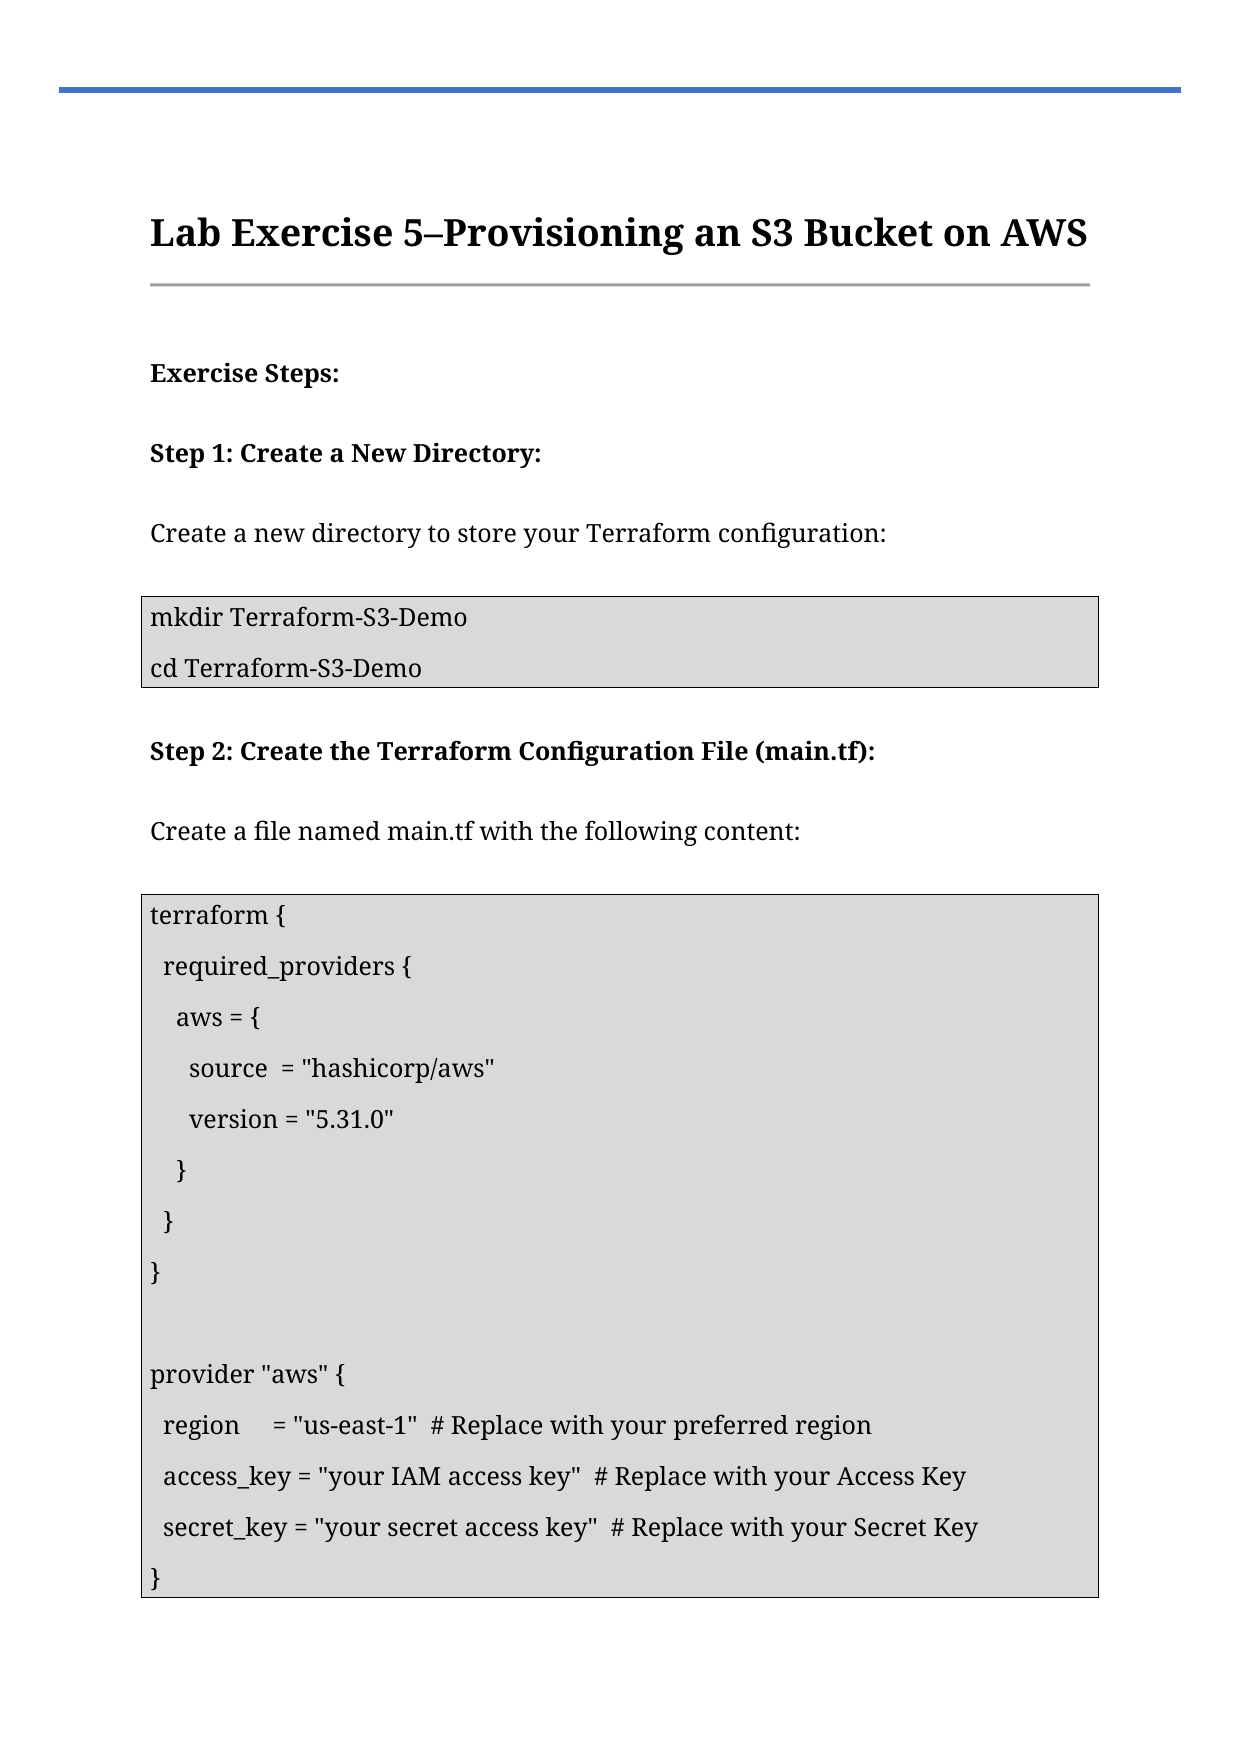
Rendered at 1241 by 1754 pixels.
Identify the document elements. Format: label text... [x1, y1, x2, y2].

text required_providers { [142, 945, 1098, 982]
text Lab Exercise 5–Provisioning an S3 Bucket on AWS [150, 207, 1090, 258]
text source = "hashicorp/aws" [142, 1047, 1098, 1084]
text Step 2: Create the Terraform Configuration File (main.tf): [150, 734, 1090, 768]
text cd Terraform-S3-Demo [142, 647, 1098, 687]
text } [142, 1200, 1098, 1238]
text version = "5.31.0" [142, 1098, 1098, 1136]
text region = "us-east-1" # Replace with your preferred region [142, 1404, 1098, 1442]
text secret_key = "your secret access key" # Replace with your Secret Key [142, 1507, 1098, 1544]
text } [142, 1251, 1098, 1289]
text provider "aws" { [142, 1353, 1098, 1391]
text mkdir Terraform-S3-Demo [142, 597, 1098, 633]
text aws = { [142, 996, 1098, 1033]
text } [142, 1558, 1098, 1597]
text Create a new directory to store your Terraform configuration: [150, 516, 1090, 550]
text Create a file named main.tf with the following content: [150, 814, 1090, 848]
text } [142, 1149, 1098, 1187]
text access_key = "your IAM access key" # Replace with your Access Key [142, 1456, 1098, 1493]
text Step 1: Create a New Directory: [150, 436, 1090, 470]
text Exercise Steps: [150, 356, 1090, 390]
text terraform { [142, 895, 1098, 931]
